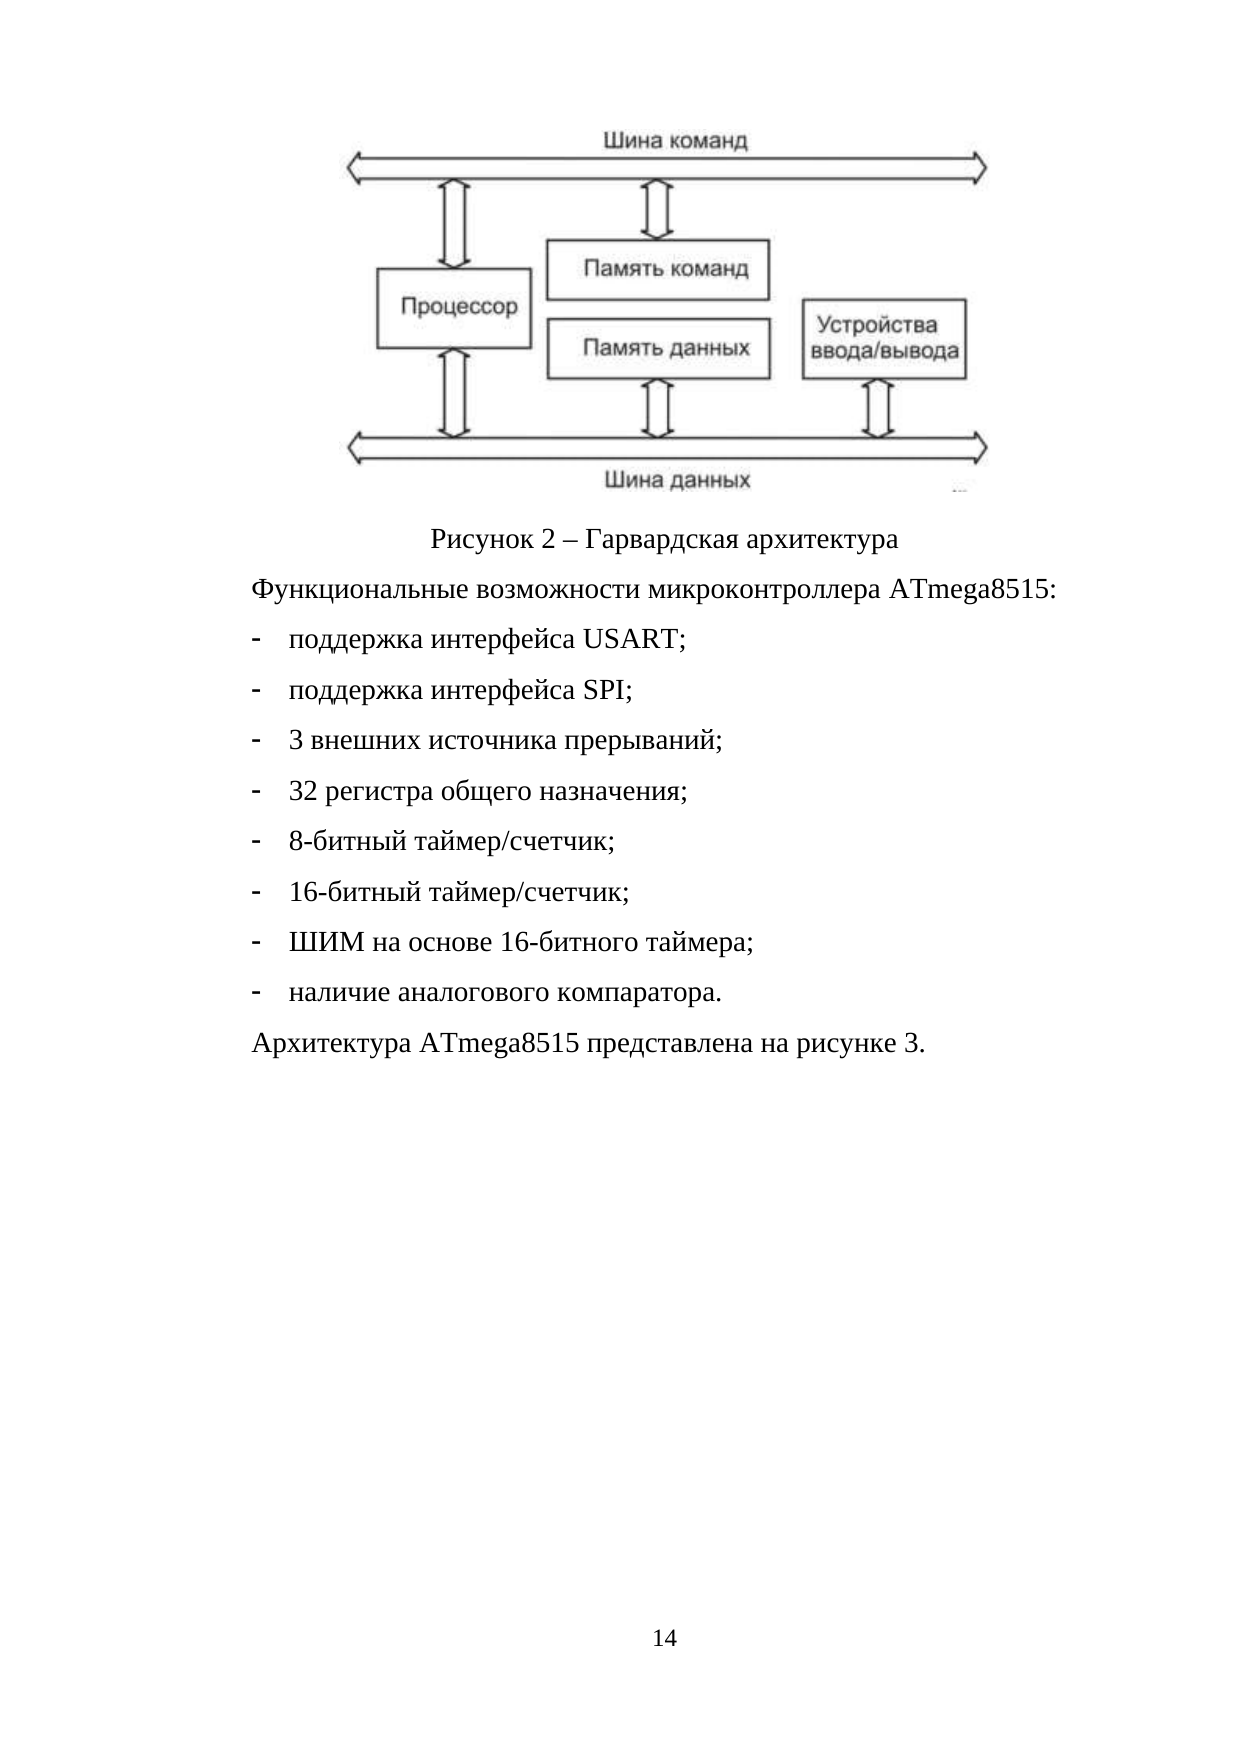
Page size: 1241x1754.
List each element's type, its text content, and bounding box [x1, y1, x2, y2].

list 8-битный таймер/счетчик; [251, 823, 1152, 857]
text Функциональные возможности микроконтроллера ATmega8515: [177, 571, 1152, 605]
list поддержка интерфейса SPI; [251, 672, 1152, 706]
list 16-битный таймер/счетчик; [251, 874, 1152, 907]
list 3 внешних источника прерываний; [251, 722, 1152, 756]
picture [339, 129, 996, 492]
text Архитектура ATmega8515 представлена на рисунке 3. [177, 1025, 1152, 1058]
list наличие аналогового компаратора. [251, 974, 1152, 1008]
text Рисунок 2 – Гарвардская архитектура [177, 521, 1152, 554]
list поддержка интерфейса USART; [251, 622, 1152, 655]
list 32 регистра общего назначения; [251, 773, 1152, 806]
list ШИМ на основе 16-битного таймера; [251, 924, 1152, 958]
